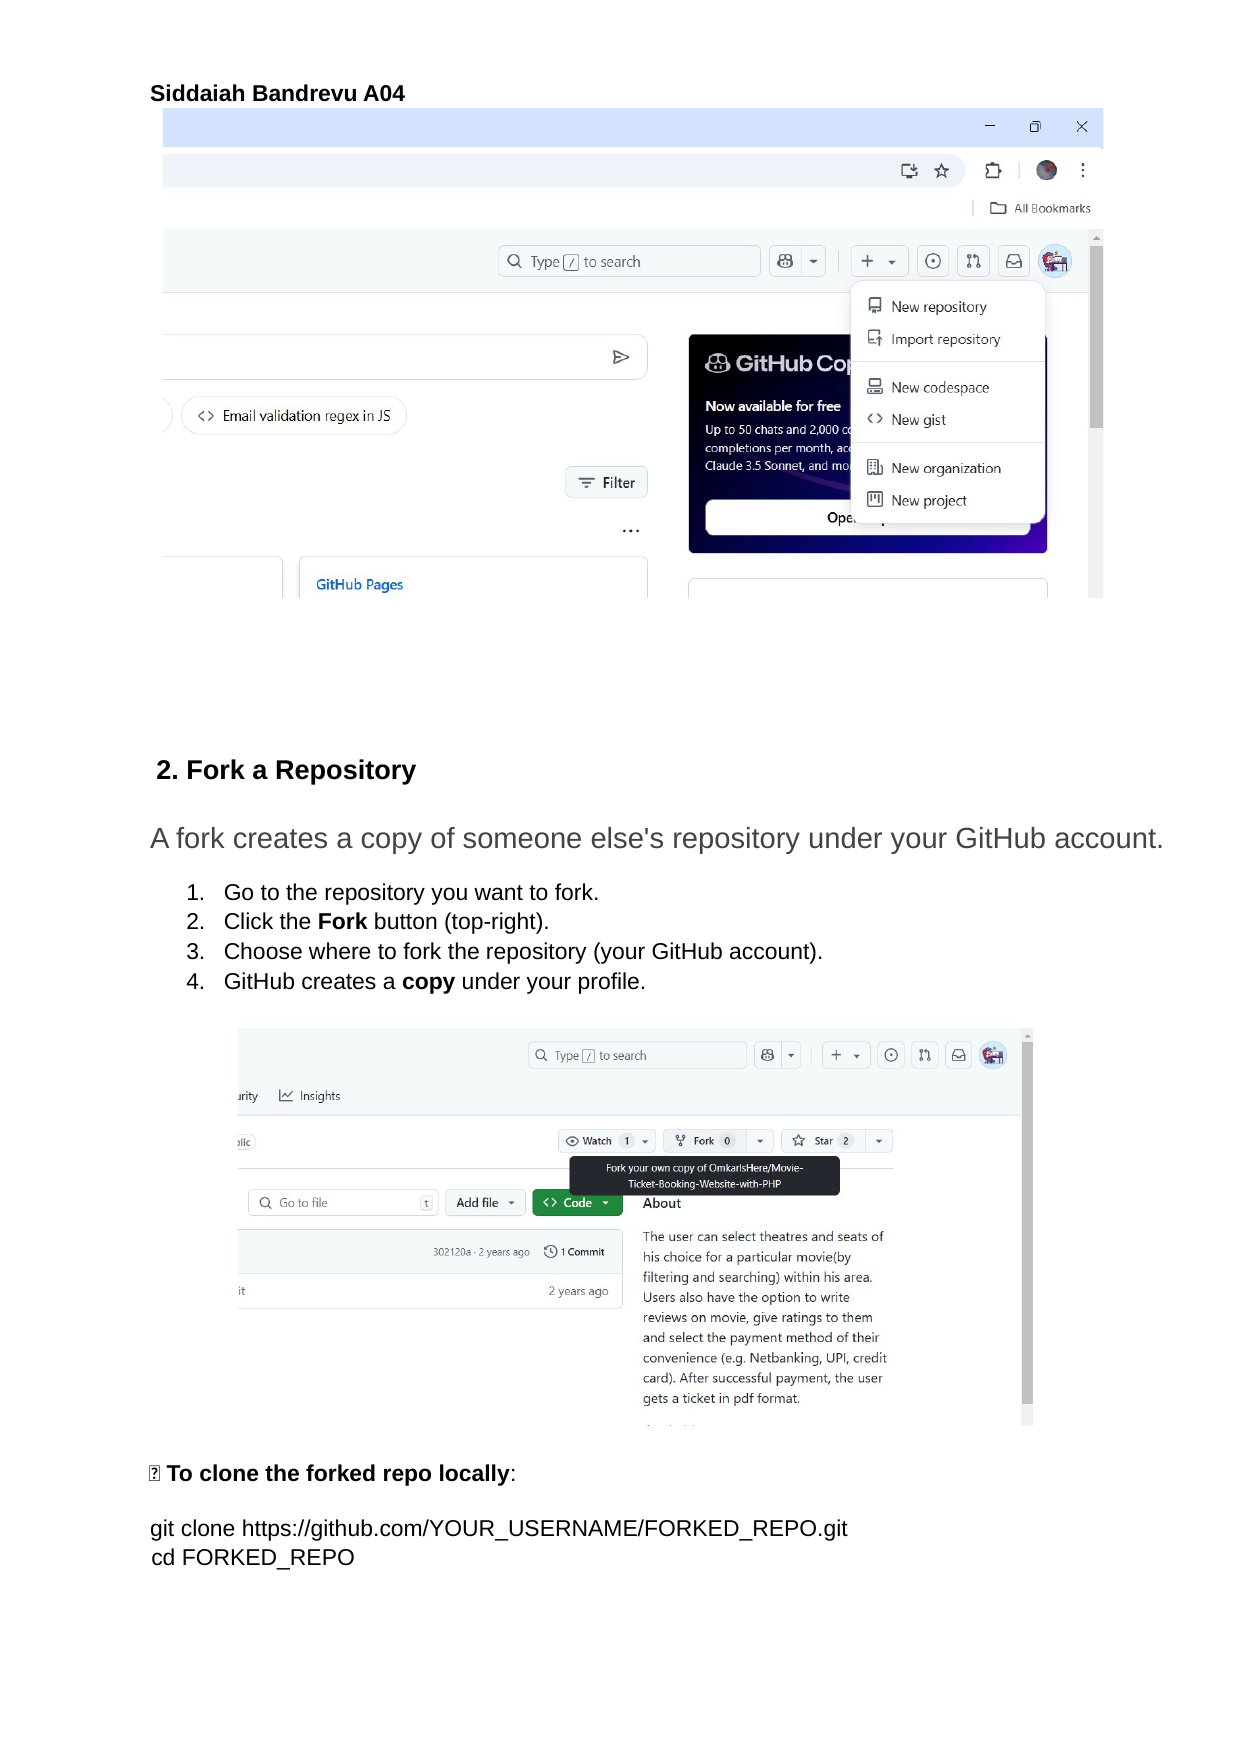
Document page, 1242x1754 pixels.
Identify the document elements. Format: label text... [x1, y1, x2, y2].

list GitHub creates a copy under your profile. [186, 968, 1121, 994]
list Choose where to fork the repository (your GitHub account). [186, 938, 1121, 964]
list Go to the repository you want to fork. [186, 879, 1121, 905]
text git clone https://github.com/YOUR_USERNAME/FORKED_REPO.git cd FORKED_REPO [150, 1515, 878, 1571]
picture [237, 1021, 1033, 1426]
subtitle 2. Fork a Repository [148, 754, 1186, 785]
list Click the Fork button (top-right). [186, 908, 1121, 935]
text A fork creates a copy of someone else's repository under your GitHub account. [150, 821, 1167, 854]
picture [162, 108, 1104, 598]
text 💡 To clone the forked repo locally: [148, 1459, 1186, 1487]
